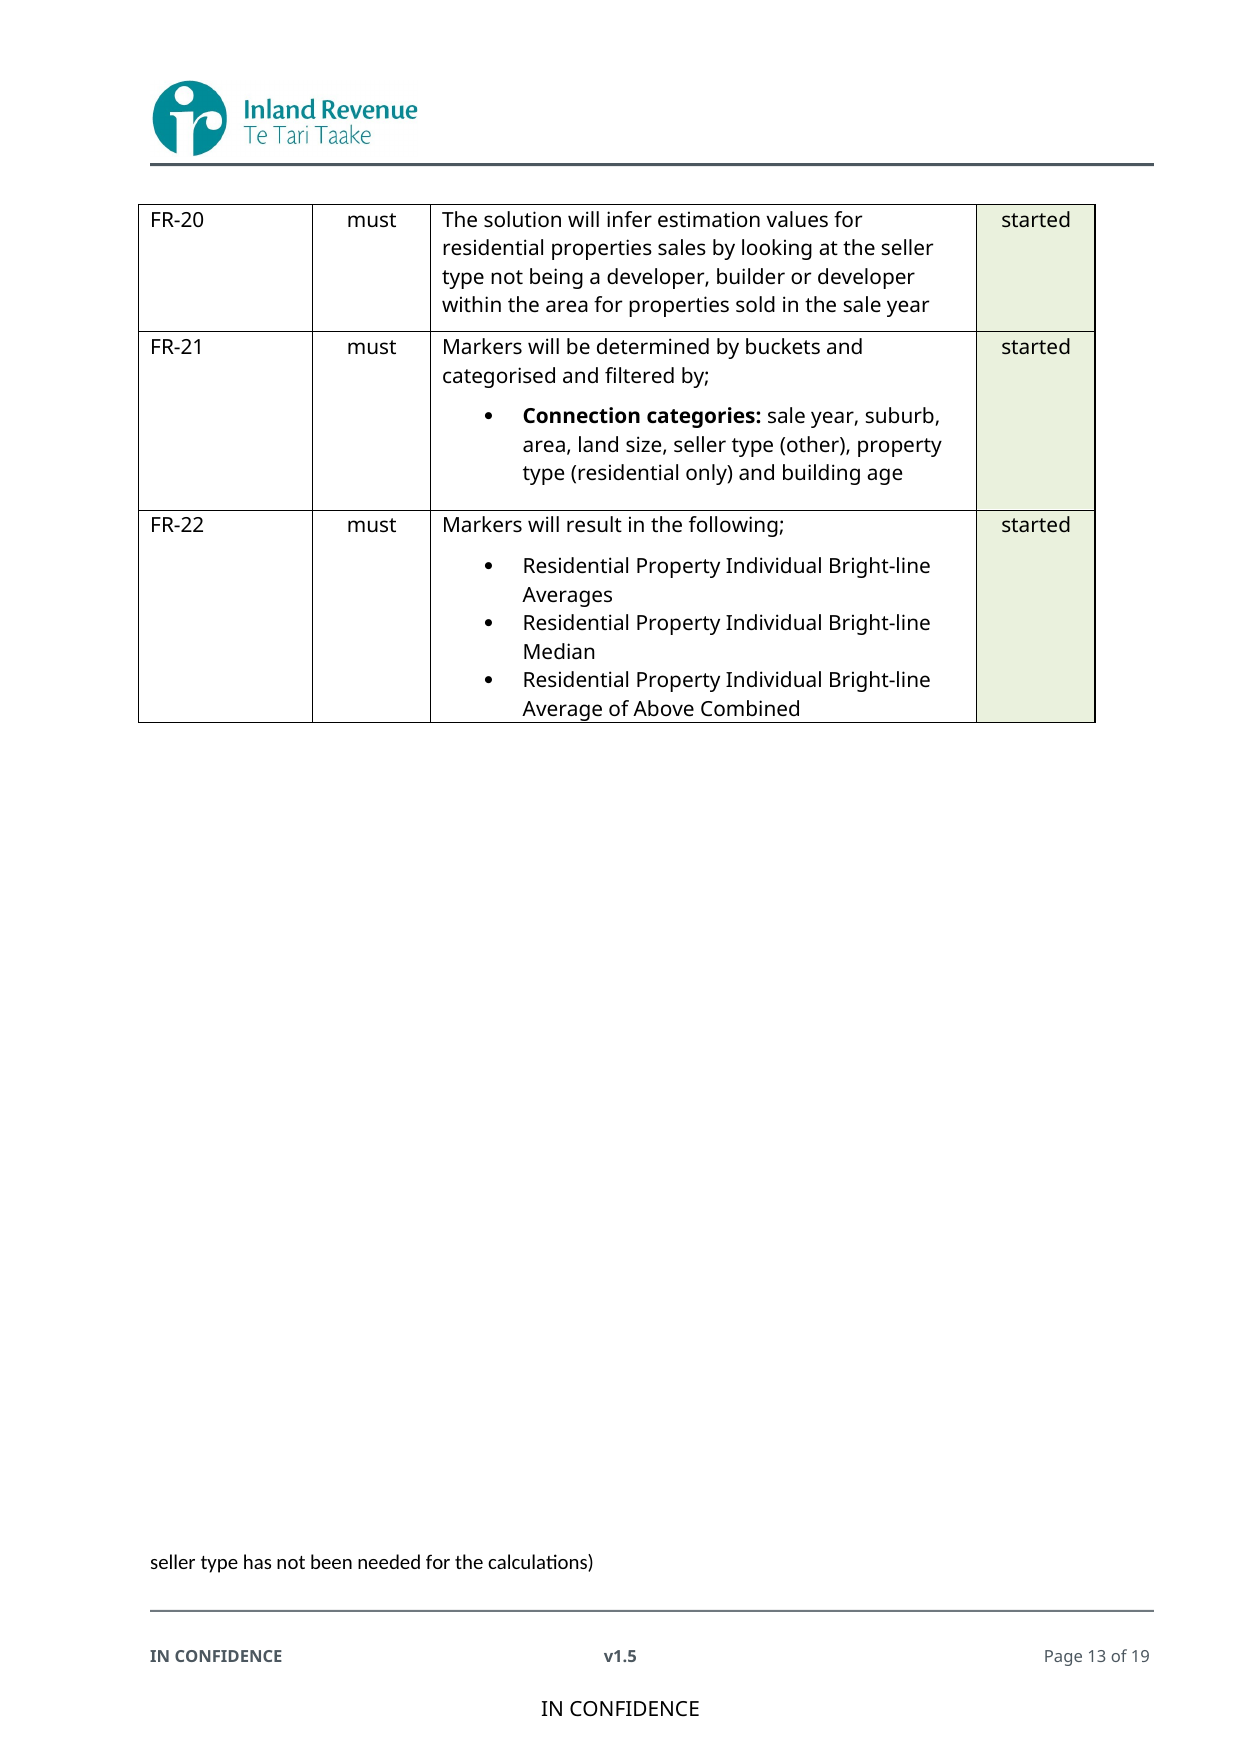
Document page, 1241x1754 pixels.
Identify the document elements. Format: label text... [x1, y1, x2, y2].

table_cell must [313, 332, 430, 509]
table_cell started [977, 332, 1094, 509]
table_cell FR-21 [139, 332, 312, 509]
table_cell started [977, 205, 1094, 331]
table_cell FR-22 [139, 511, 312, 722]
picture [150, 80, 418, 157]
table_cell must [313, 205, 430, 331]
table_cell Markers will be determined by buckets and categorised and filtered by; Connection categories: sale year, suburb, area, land size, seller type (other), property type (residential only) and building age [431, 332, 976, 509]
table_cell started [977, 511, 1094, 722]
table_cell Markers will result in the following; Residential Property Individual Bright-line Averages Residential Property Individual Bright-line Median Residential Property Individual Bright-line Average of Above Combined [431, 511, 976, 722]
table_cell The solution will infer estimation values for residential properties sales by looking at the seller type not being a developer, builder or developer within the area for properties sold in the sale year [431, 205, 976, 331]
table_cell FR-20 [139, 205, 312, 331]
table_cell must [313, 511, 430, 722]
